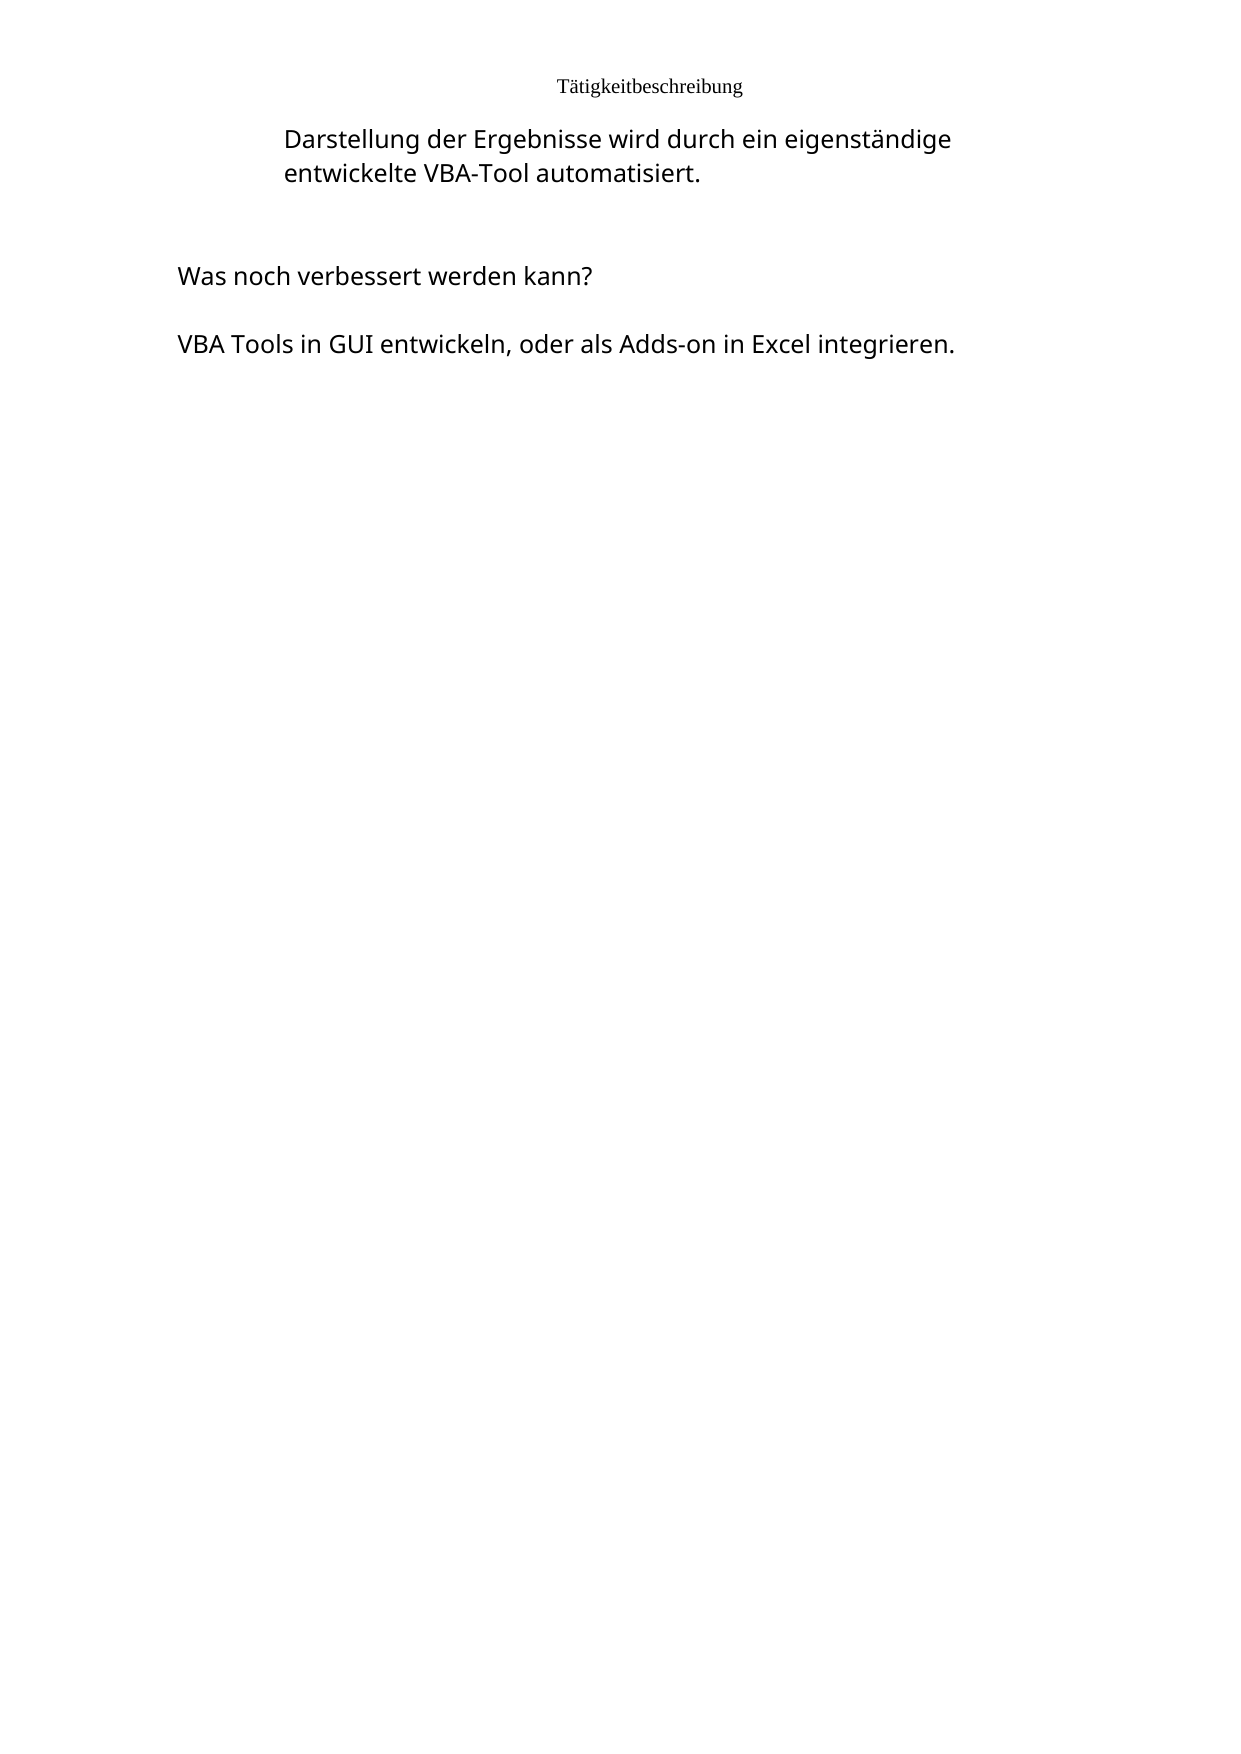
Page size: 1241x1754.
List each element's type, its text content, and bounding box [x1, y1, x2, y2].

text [283, 122, 1072, 190]
text Was noch verbessert werden kann? [177, 258, 1072, 292]
text VBA Tools in GUI entwickeln, oder als Adds-on in Excel integrieren. [177, 326, 1072, 360]
